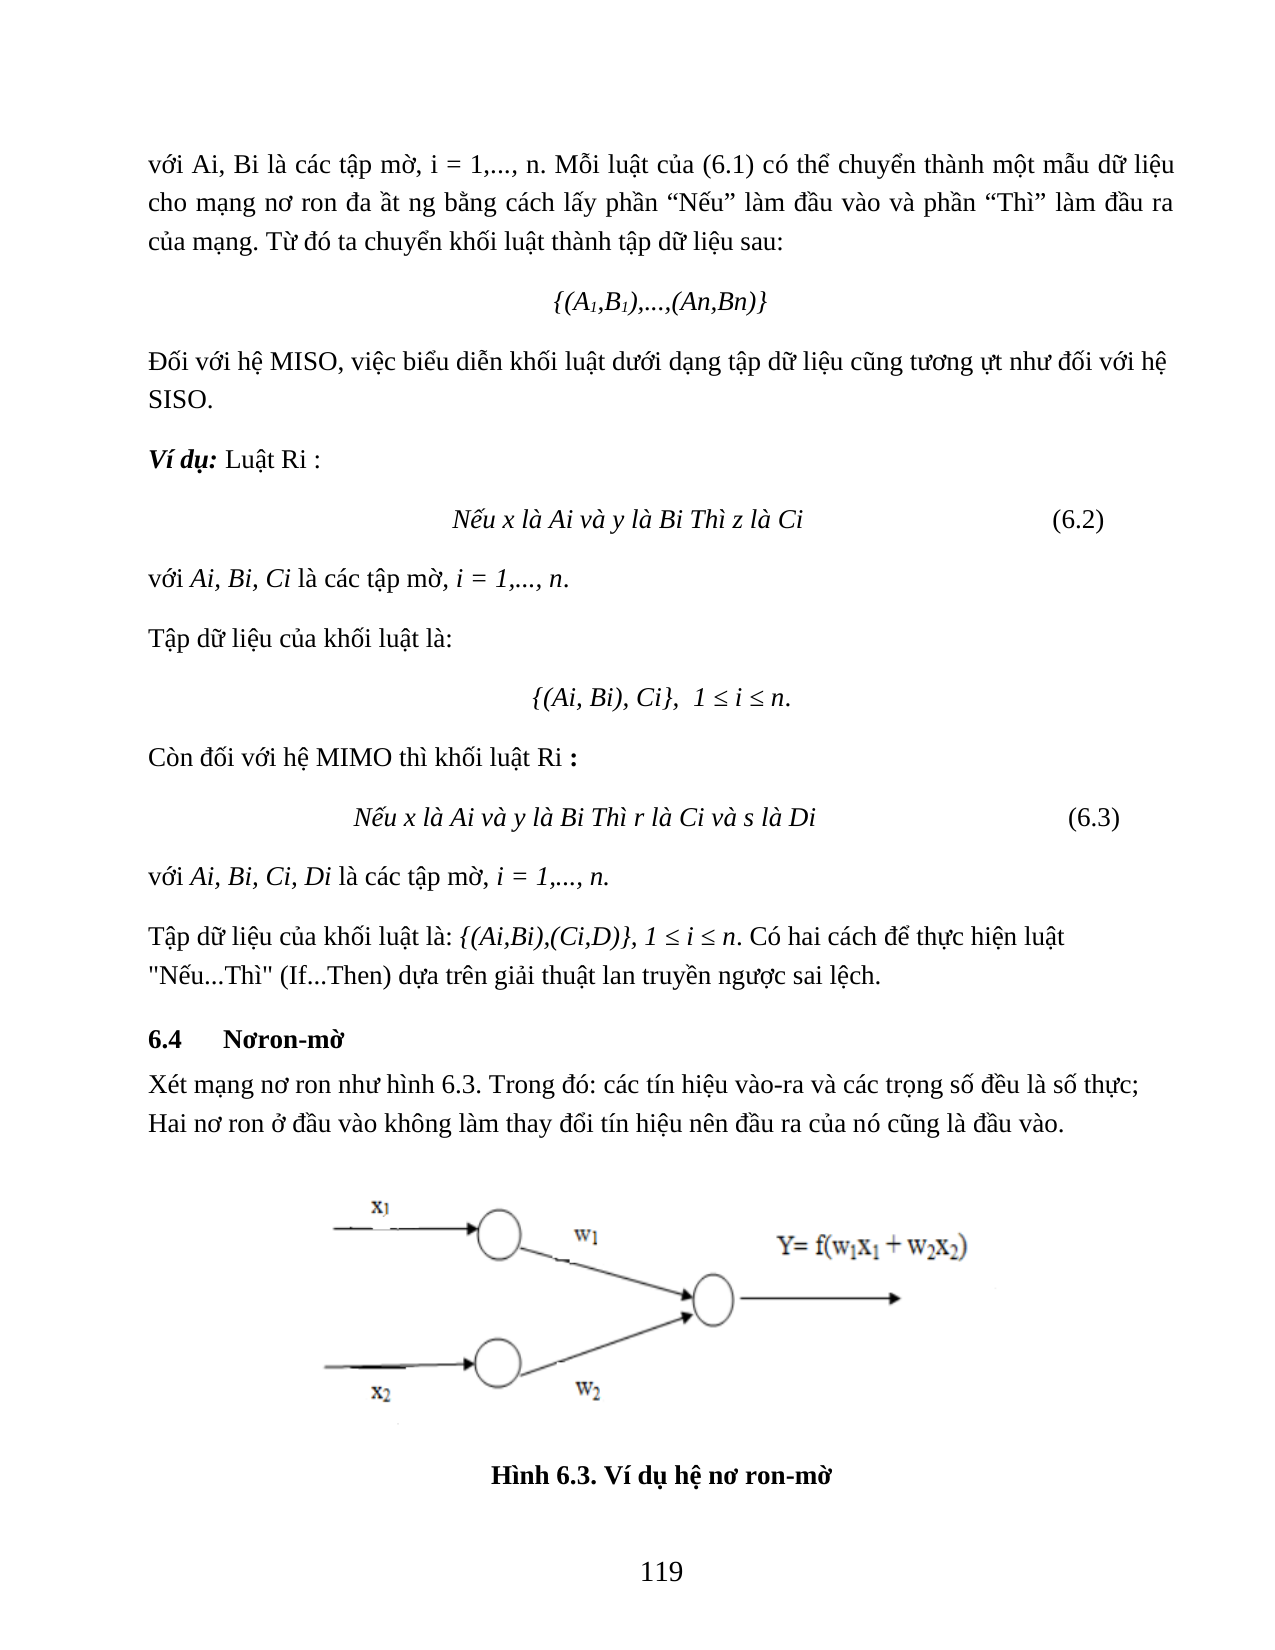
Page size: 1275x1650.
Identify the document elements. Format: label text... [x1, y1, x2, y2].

picture [297, 1166, 1015, 1432]
text Ví dụ: Luật Ri : [148, 443, 1175, 474]
text Hình 6.3. Ví dụ hệ nơ ron-mờ [148, 1459, 1175, 1490]
text Nếu x là Ai và y là Bi Thì r là Ci và s là Di (6.3) [148, 801, 1175, 832]
text Đối với hệ MISO, việc biểu diễn khối luật dưới dạng tập dữ liệu cũng tương ựt như đối với hệ SISO. [148, 345, 1175, 415]
text {(A1,B1),...,(An,Bn)} [148, 285, 1175, 316]
text với Ai, Bi là các tập mờ, i = 1,..., n. Mỗi luật của (6.1) có thể chuyển thành một mẫu dữ liệu cho mạng nơ ron đa ầt ng bằng cách lấy phần “Nếu” làm đầu vào và phần “Thì” làm đầu ra của mạng. Từ đó ta chuyển khối luật thành tập dữ liệu sau: [148, 148, 1175, 257]
table_header (6.2) [906, 503, 1104, 562]
table_header Nếu x là Ai và y là Bi Thì z là Ci [452, 503, 906, 562]
text {(Ai, Bi), Ci}, 1 ≤ i ≤ n. [148, 681, 1175, 713]
text Tập dữ liệu của khối luật là: [148, 622, 1175, 653]
text Tập dữ liệu của khối luật là: {(Ai,Bi),(Ci,D)}, 1 ≤ i ≤ n. Có hai cách để thực hiện luật "Nếu...Thì" (If...Then) dựa trên giải thuật lan truyền ngược sai lệch. [148, 920, 1100, 990]
text với Ai, Bi, Ci, Di là các tập mờ, i = 1,..., n. [148, 861, 1175, 892]
text Xét mạng nơ ron như hình 6.3. Trong đó: các tín hiệu vào-ra và các trọng số đều là số thực; Hai nơ ron ở đầu vào không làm thay đổi tín hiệu nên đầu ra của nó cũng là đầu vào. [148, 1068, 1175, 1138]
text với Ai, Bi, Ci là các tập mờ, i = 1,..., n. [148, 562, 1175, 593]
subtitle Nơron-mờ [148, 1023, 1175, 1054]
text Còn đối với hệ MIMO thì khối luật Ri : [148, 741, 1175, 772]
